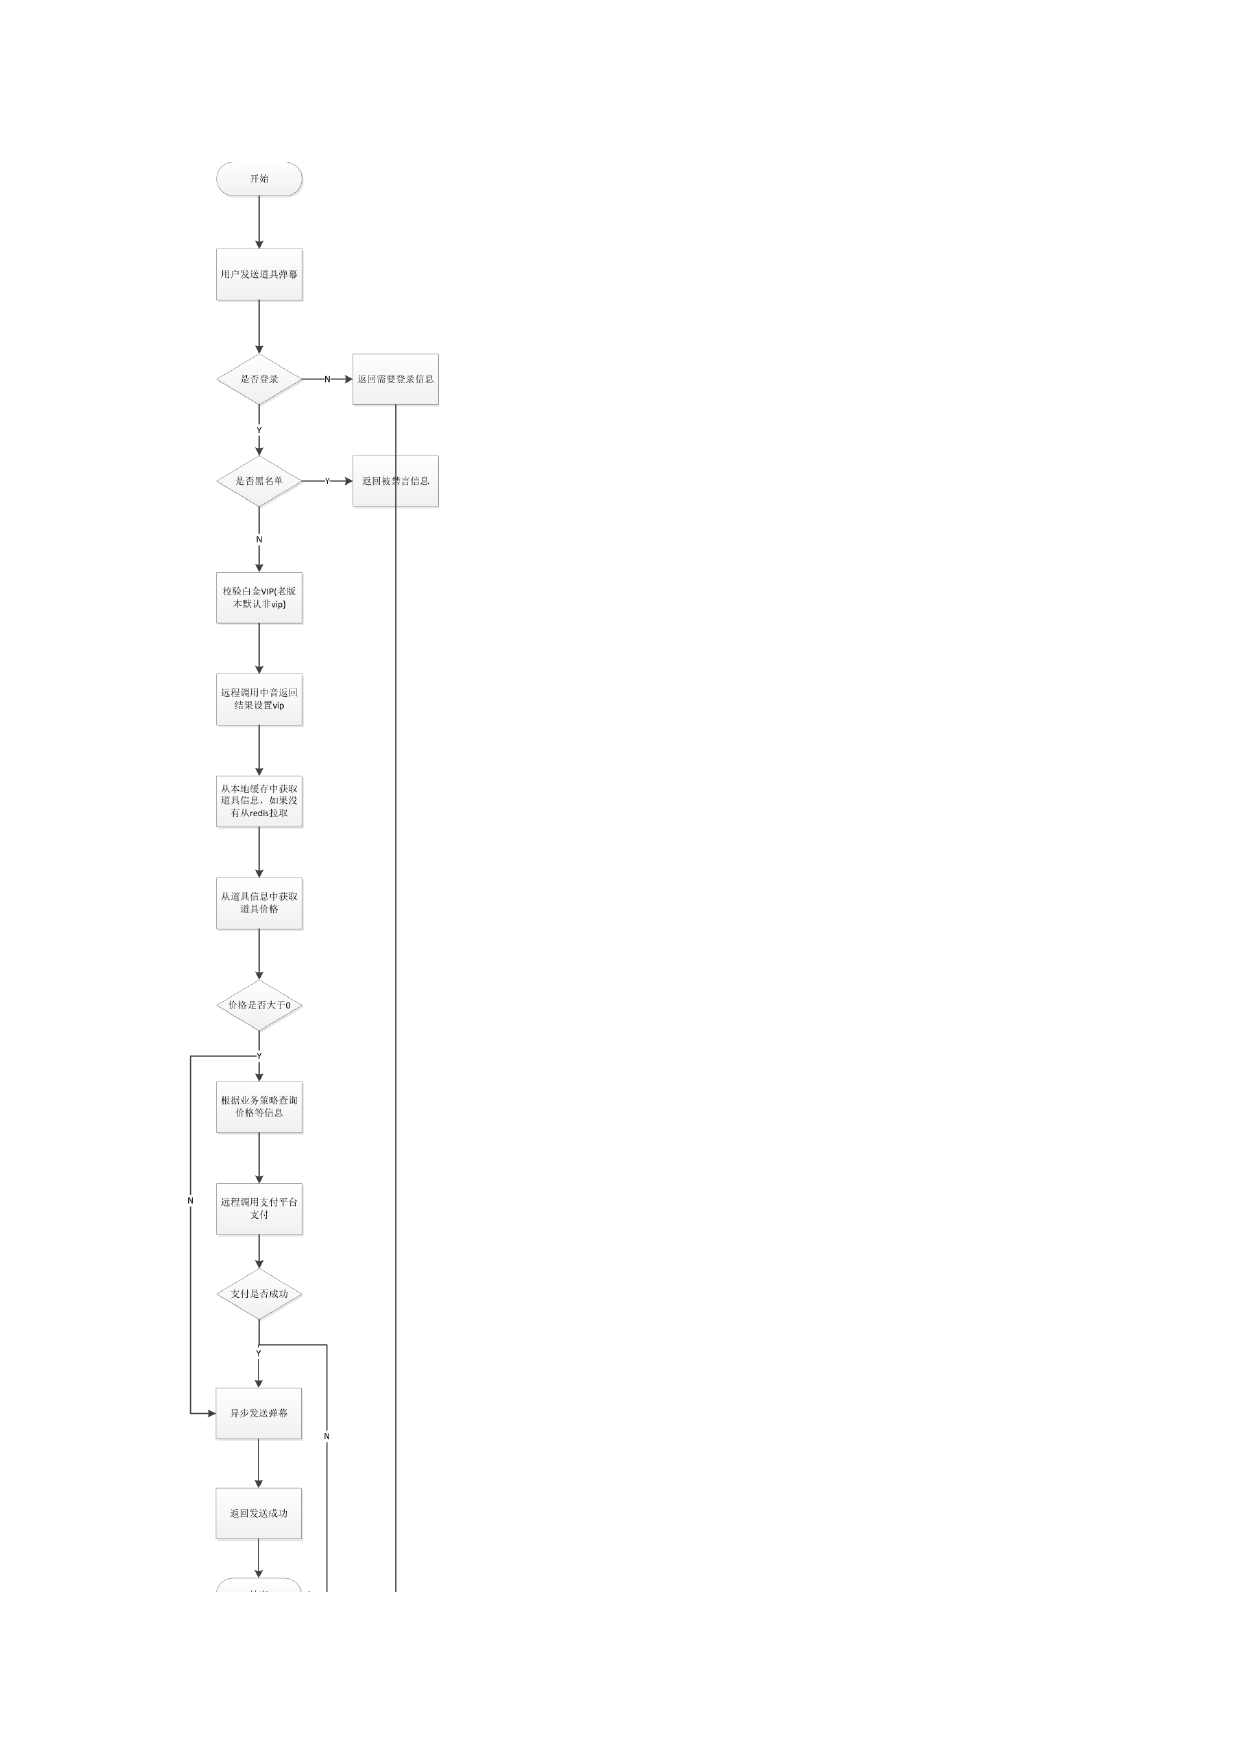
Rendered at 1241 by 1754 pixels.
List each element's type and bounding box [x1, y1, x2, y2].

picture [187, 162, 440, 1592]
